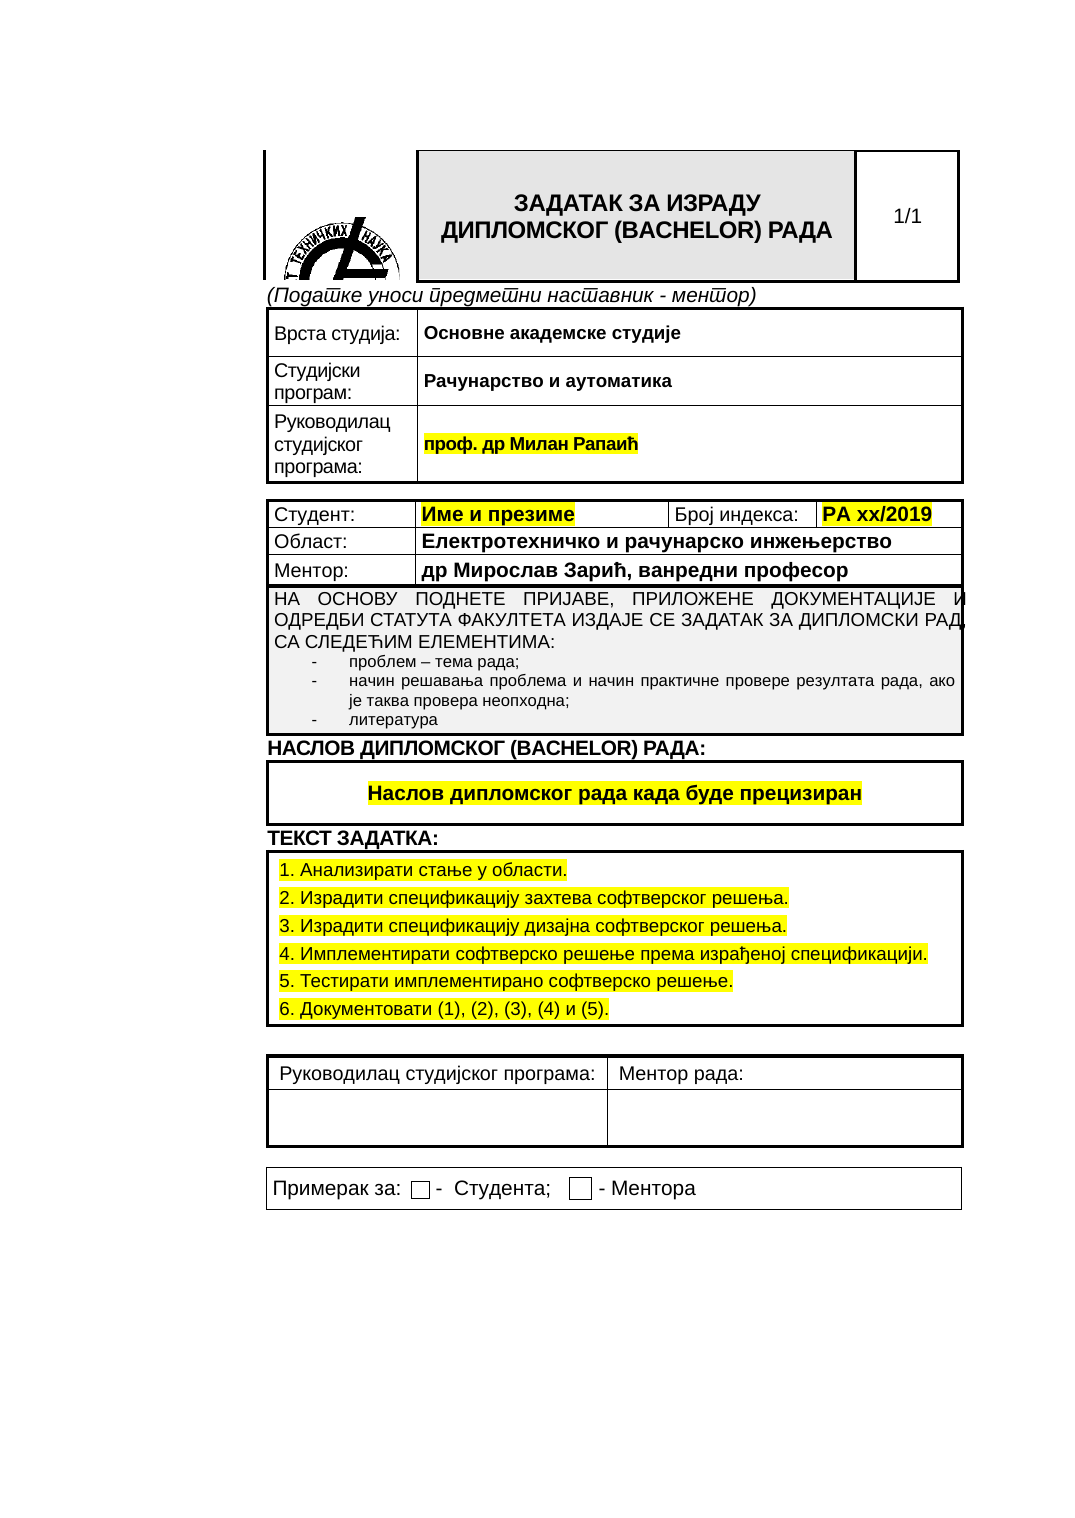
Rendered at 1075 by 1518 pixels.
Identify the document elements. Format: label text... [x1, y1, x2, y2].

table_cell [608, 1090, 961, 1144]
table_cell [269, 1090, 607, 1144]
table_header Врста студија: [269, 310, 417, 356]
table_cell НА ОСНОВУ ПОДНЕТЕ ПРИЈАВЕ, ПРИЛОЖЕНЕ ДОКУМЕНТАЦИЈЕ И ОДРЕДБИ СТАТУТА ФАКУЛТЕТА ИЗДАЈЕ СЕ ЗАДАТАК ЗА ДИПЛОМСКИ РАД, СА СЛЕДЕЋИМ ЕЛЕМЕНТИМА: проблем – тема рада; начин решавања проблема и начин практичне провере резултата рада, ако је таква провера неопходна; литература [269, 588, 961, 733]
table_header Име и презиме [416, 502, 668, 527]
table_header Студент: [269, 502, 415, 527]
table_cell Рачунарство и аутоматика [418, 357, 961, 405]
table_cell Студијски програм: [269, 357, 417, 405]
table_header Наслов дипломског рада када буде прецизиран [269, 763, 961, 823]
picture [284, 217, 400, 280]
table_header Руководилац студијског програма: [269, 1058, 607, 1088]
table_cell Ментор: [269, 555, 415, 584]
text (Податке уноси предметни наставник - ментор) [255, 283, 943, 307]
table_header Број индекса: [669, 502, 816, 527]
table_cell др Мирослав Зарић, ванредни професор [416, 555, 961, 584]
table_header РА xx/2019 [817, 502, 961, 527]
table_cell 1/1 [857, 152, 957, 279]
table_cell Област: [269, 528, 415, 554]
table_header 1. Анализирати стање у области. 2. Израдити спецификацију захтева софтверског решења. 3. Израдити спецификацију дизајна софтверског решења. 4. Имплементирати софтверско решење према израђеној спецификацији. 5. Тестирати имплементирано софтверско решење. 6. Документовати (1), (2), (3), (4) и (5). [269, 853, 961, 1023]
table_header Ментор рада: [608, 1058, 961, 1088]
table_cell проф. др Милан Рапаић [418, 406, 961, 481]
table_cell Руководилац студијског програма: [269, 406, 417, 481]
table_cell Електротехничко и рачунарско инжењерство [416, 528, 961, 554]
table_header Примерак за: - Студента; - Ментора [267, 1168, 961, 1208]
table_header Основне академске студије [418, 310, 961, 356]
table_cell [419, 151, 854, 279]
text НАСЛОВ ДИПЛОМСКОГ (BACHELOR) РАДА: [267, 736, 955, 760]
text ТЕКСТ ЗАДАТКА: [267, 826, 955, 850]
